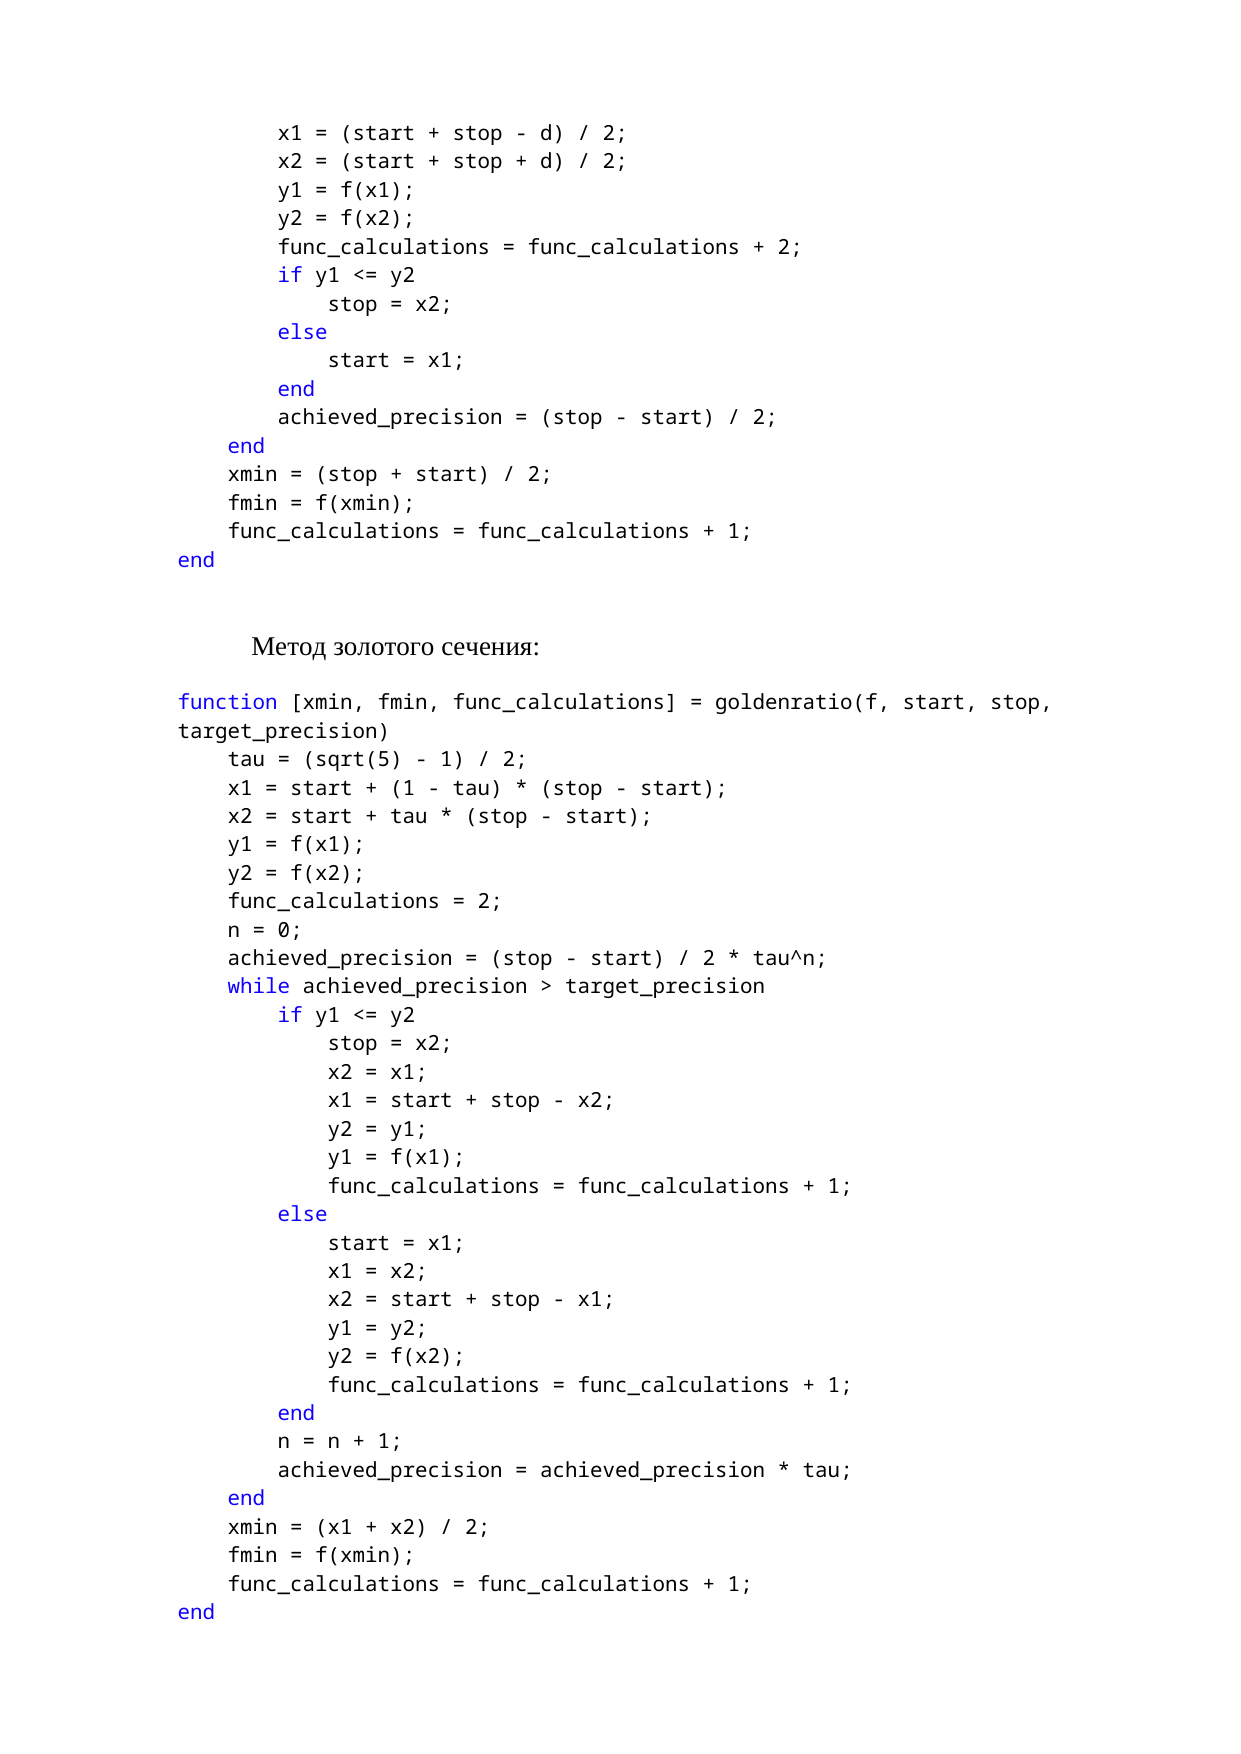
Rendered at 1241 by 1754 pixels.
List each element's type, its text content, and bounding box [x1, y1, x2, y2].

text n = n + 1; [177, 1427, 1152, 1455]
text x2 = x1; [177, 1057, 1152, 1085]
text stop = x2; [177, 289, 1152, 317]
text func_calculations = func_calculations + 1; [177, 1370, 1152, 1398]
text function [xmin, fmin, func_calculations] = goldenratio(f, start, stop, target_precision) [177, 687, 1152, 744]
text start = x1; [177, 346, 1152, 374]
text func_calculations = 2; [177, 886, 1152, 915]
text y1 = f(x1); [177, 175, 1152, 203]
text y2 = f(x2); [177, 1341, 1152, 1370]
text y2 = f(x2); [177, 203, 1152, 232]
text func_calculations = func_calculations + 1; [177, 1569, 1152, 1597]
text else [177, 1199, 1152, 1228]
text x2 = start + tau * (stop - start); [177, 801, 1152, 829]
text end [177, 374, 1152, 402]
text func_calculations = func_calculations + 1; [177, 1171, 1152, 1199]
text xmin = (stop + start) / 2; [177, 459, 1152, 488]
text end [177, 431, 1152, 459]
text func_calculations = func_calculations + 2; [177, 232, 1152, 260]
text func_calculations = func_calculations + 1; [177, 516, 1152, 545]
text if y1 <= y2 [177, 1000, 1152, 1028]
text y2 = f(x2); [177, 858, 1152, 886]
text while achieved_precision > target_precision [177, 972, 1152, 1000]
text y1 = f(x1); [177, 1142, 1152, 1171]
text end [177, 545, 1152, 573]
text else [177, 317, 1152, 346]
text xmin = (x1 + x2) / 2; [177, 1512, 1152, 1540]
text end [177, 1597, 1152, 1626]
text achieved_precision = achieved_precision * tau; [177, 1455, 1152, 1483]
text fmin = f(xmin); [177, 488, 1152, 516]
text x1 = start + (1 - tau) * (stop - start); [177, 773, 1152, 801]
text stop = x2; [177, 1028, 1152, 1057]
text x2 = (start + stop + d) / 2; [177, 147, 1152, 175]
text x1 = x2; [177, 1256, 1152, 1284]
text x1 = (start + stop - d) / 2; [177, 118, 1152, 147]
text tau = (sqrt(5) - 1) / 2; [177, 744, 1152, 773]
text start = x1; [177, 1228, 1152, 1256]
text if y1 <= y2 [177, 260, 1152, 289]
text y1 = f(x1); [177, 829, 1152, 858]
text y1 = y2; [177, 1313, 1152, 1341]
text y2 = y1; [177, 1114, 1152, 1142]
text Метод золотого сечения: [215, 630, 1152, 661]
text end [177, 1398, 1152, 1427]
text achieved_precision = (stop - start) / 2; [177, 402, 1152, 431]
text x1 = start + stop - x2; [177, 1085, 1152, 1114]
text n = 0; [177, 915, 1152, 943]
text achieved_precision = (stop - start) / 2 * tau^n; [177, 943, 1152, 972]
text fmin = f(xmin); [177, 1540, 1152, 1569]
text end [177, 1483, 1152, 1512]
text x2 = start + stop - x1; [177, 1284, 1152, 1313]
